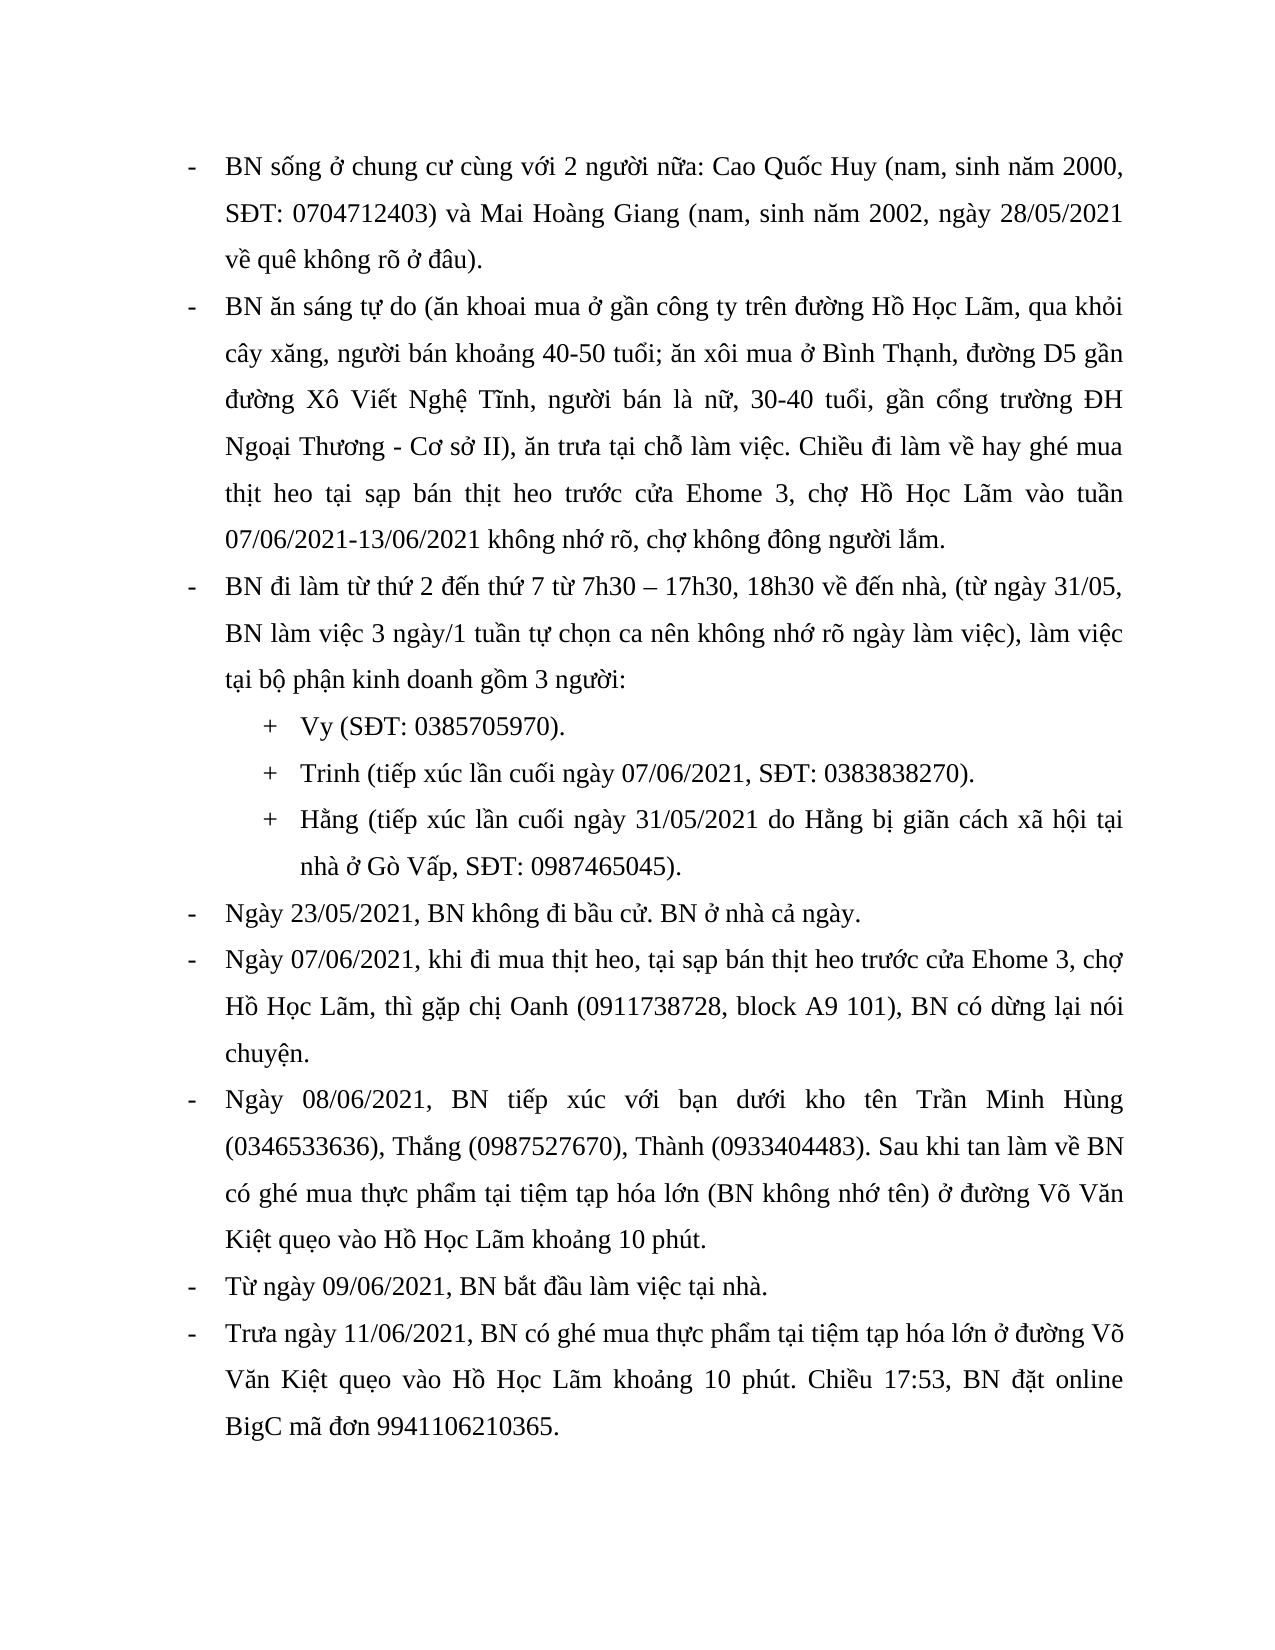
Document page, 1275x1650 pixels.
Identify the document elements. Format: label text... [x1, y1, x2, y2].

list Từ ngày 09/06/2021, BN bắt đầu làm việc tại nhà. [187, 1270, 1125, 1301]
list Ngày 07/06/2021, khi đi mua thịt heo, tại sạp bán thịt heo trước cửa Ehome 3, chợ Hồ Học Lãm, thì gặp chị Oanh (0911738728, block A9 101), BN có dừng lại nói chuyện. [187, 943, 1125, 1068]
list Vy (SĐT: 0385705970). [262, 710, 1125, 741]
list BN ăn sáng tự do (ăn khoai mua ở gần công ty trên đường Hồ Học Lãm, qua khỏi cây xăng, người bán khoảng 40-50 tuổi; ăn xôi mua ở Bình Thạnh, đường D5 gần đường Xô Viết Nghệ Tĩnh, người bán là nữ, 30-40 tuổi, gần cổng trường ĐH Ngoại Thương - Cơ sở II), ăn trưa tại chỗ làm việc. Chiều đi làm về hay ghé mua thịt heo tại sạp bán thịt heo trước cửa Ehome 3, chợ Hồ Học Lãm vào tuần 07/06/2021-13/06/2021 không nhớ rõ, chợ không đông người lắm. [187, 290, 1125, 554]
list Ngày 08/06/2021, BN tiếp xúc với bạn dưới kho tên Trần Minh Hùng (0346533636), Thắng (0987527670), Thành (0933404483). Sau khi tan làm về BN có ghé mua thực phẩm tại tiệm tạp hóa lớn (BN không nhớ tên) ở đường Võ Văn Kiệt quẹo vào Hồ Học Lãm khoảng 10 phút. [187, 1083, 1125, 1254]
list Hằng (tiếp xúc lần cuối ngày 31/05/2021 do Hằng bị giãn cách xã hội tại nhà ở Gò Vấp, SĐT: 0987465045). [262, 803, 1125, 881]
list Trinh (tiếp xúc lần cuối ngày 07/06/2021, SĐT: 0383838270). [262, 757, 1125, 788]
list Ngày 23/05/2021, BN không đi bầu cử. BN ở nhà cả ngày. [187, 897, 1125, 928]
list BN đi làm từ thứ 2 đến thứ 7 từ 7h30 – 17h30, 18h30 về đến nhà, (từ ngày 31/05, BN làm việc 3 ngày/1 tuần tự chọn ca nên không nhớ rõ ngày làm việc), làm việc tại bộ phận kinh doanh gồm 3 người: [187, 570, 1125, 694]
list BN sống ở chung cư cùng với 2 người nữa: Cao Quốc Huy (nam, sinh năm 2000, SĐT: 0704712403) và Mai Hoàng Giang (nam, sinh năm 2002, ngày 28/05/2021 về quê không rõ ở đâu). [187, 150, 1125, 274]
list Trưa ngày 11/06/2021, BN có ghé mua thực phẩm tại tiệm tạp hóa lớn ở đường Võ Văn Kiệt quẹo vào Hồ Học Lãm khoảng 10 phút. Chiều 17:53, BN đặt online BigC mã đơn 9941106210365. [187, 1317, 1125, 1441]
